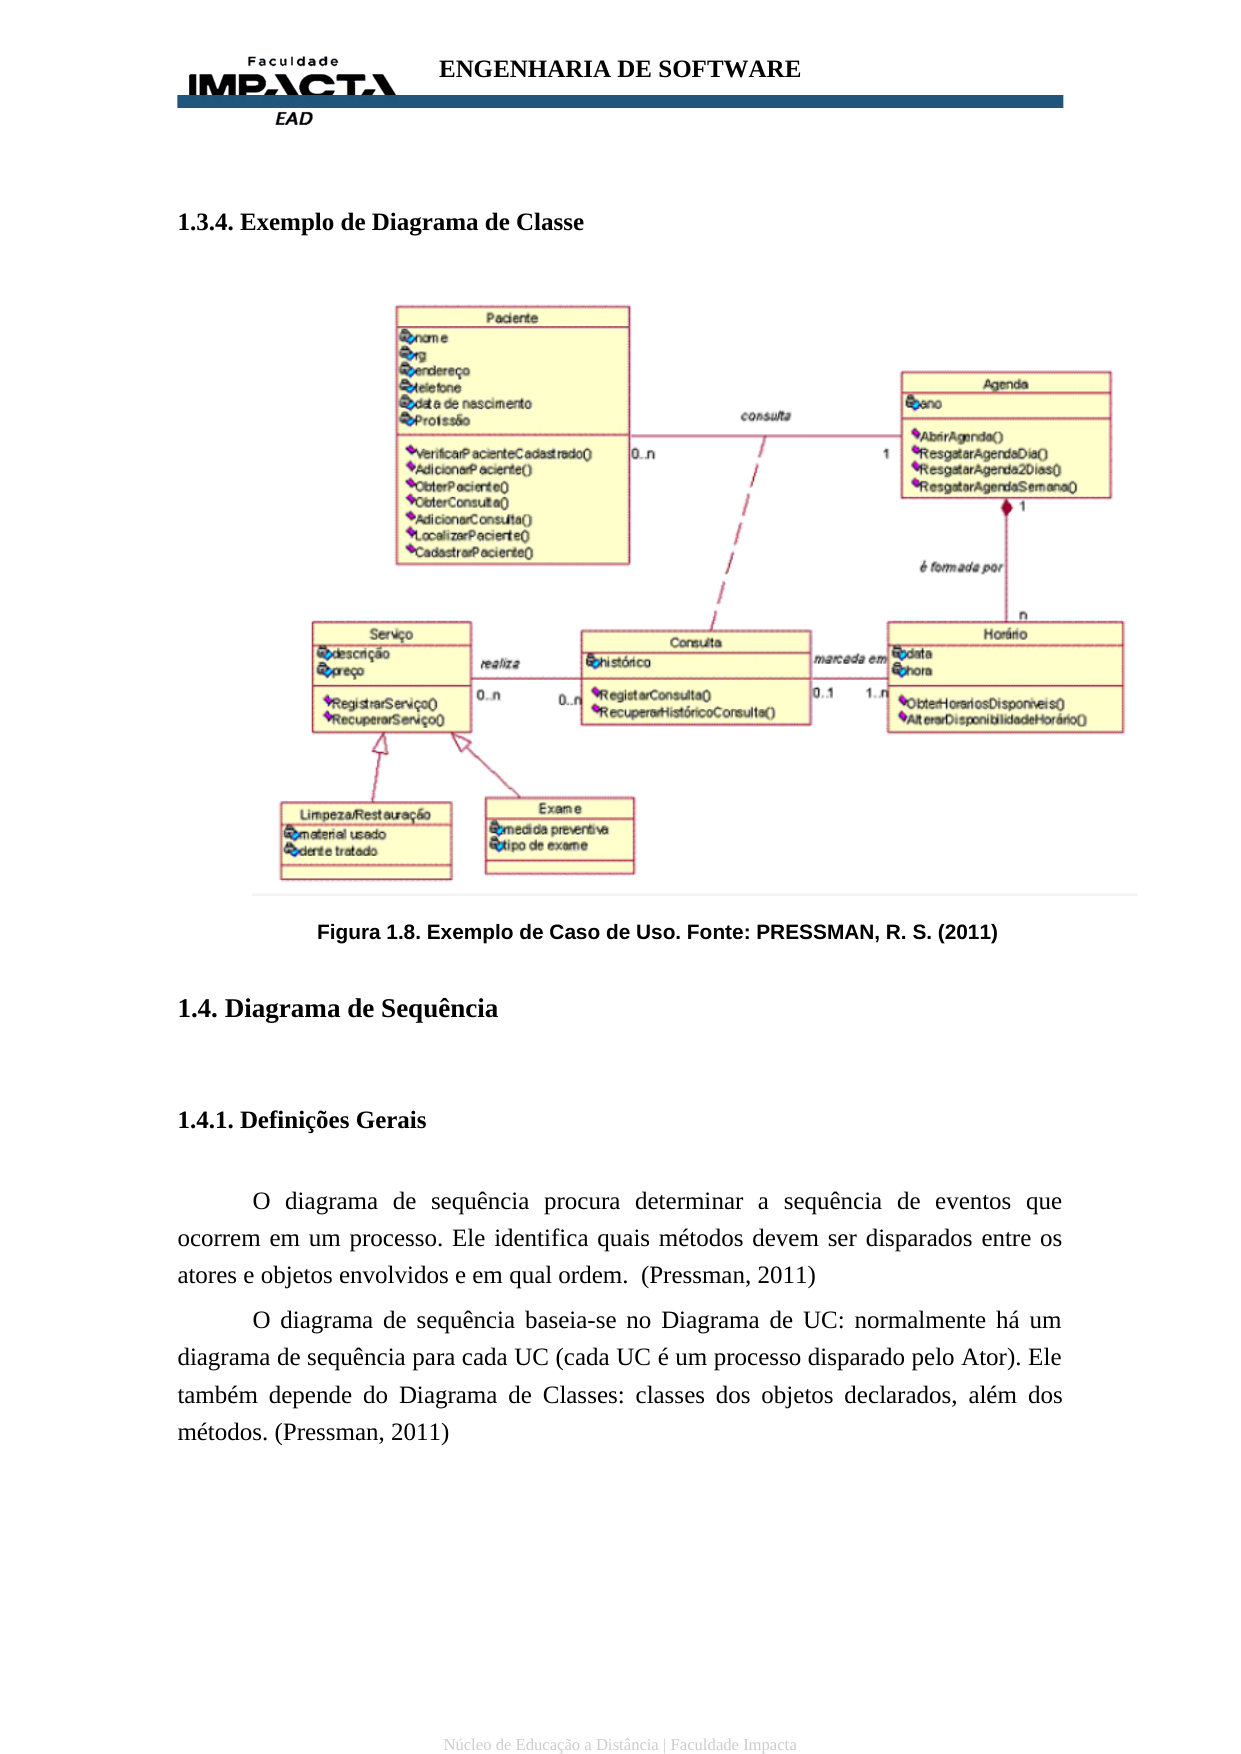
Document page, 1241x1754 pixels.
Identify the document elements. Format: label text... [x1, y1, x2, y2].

text Figura 1.8. Exemplo de Caso de Uso. Fonte: PRESSMAN, R. S. (2011) [252, 919, 1063, 943]
text O diagrama de sequência procura determinar a sequência de eventos que ocorrem em um processo. Ele identifica quais métodos devem ser disparados entre os atores e objetos envolvidos e em qual ordem. (Pressman, 2011) [177, 1186, 1063, 1289]
picture [252, 289, 1138, 896]
text 1.3.4. Exemplo de Diagrama de Classe [177, 207, 1063, 236]
text 1.4. Diagrama de Sequência [177, 992, 1063, 1023]
text O diagrama de sequência baseia-se no Diagrama de UC: normalmente há um diagrama de sequência para cada UC (cada UC é um processo disparado pelo Ator). Ele também depende do Diagrama de Classes: classes dos objetos declarados, além dos métodos. (Pressman, 2011) [177, 1305, 1063, 1446]
picture [177, 48, 1064, 134]
text 1.4.1. Definições Gerais [177, 1105, 1063, 1133]
